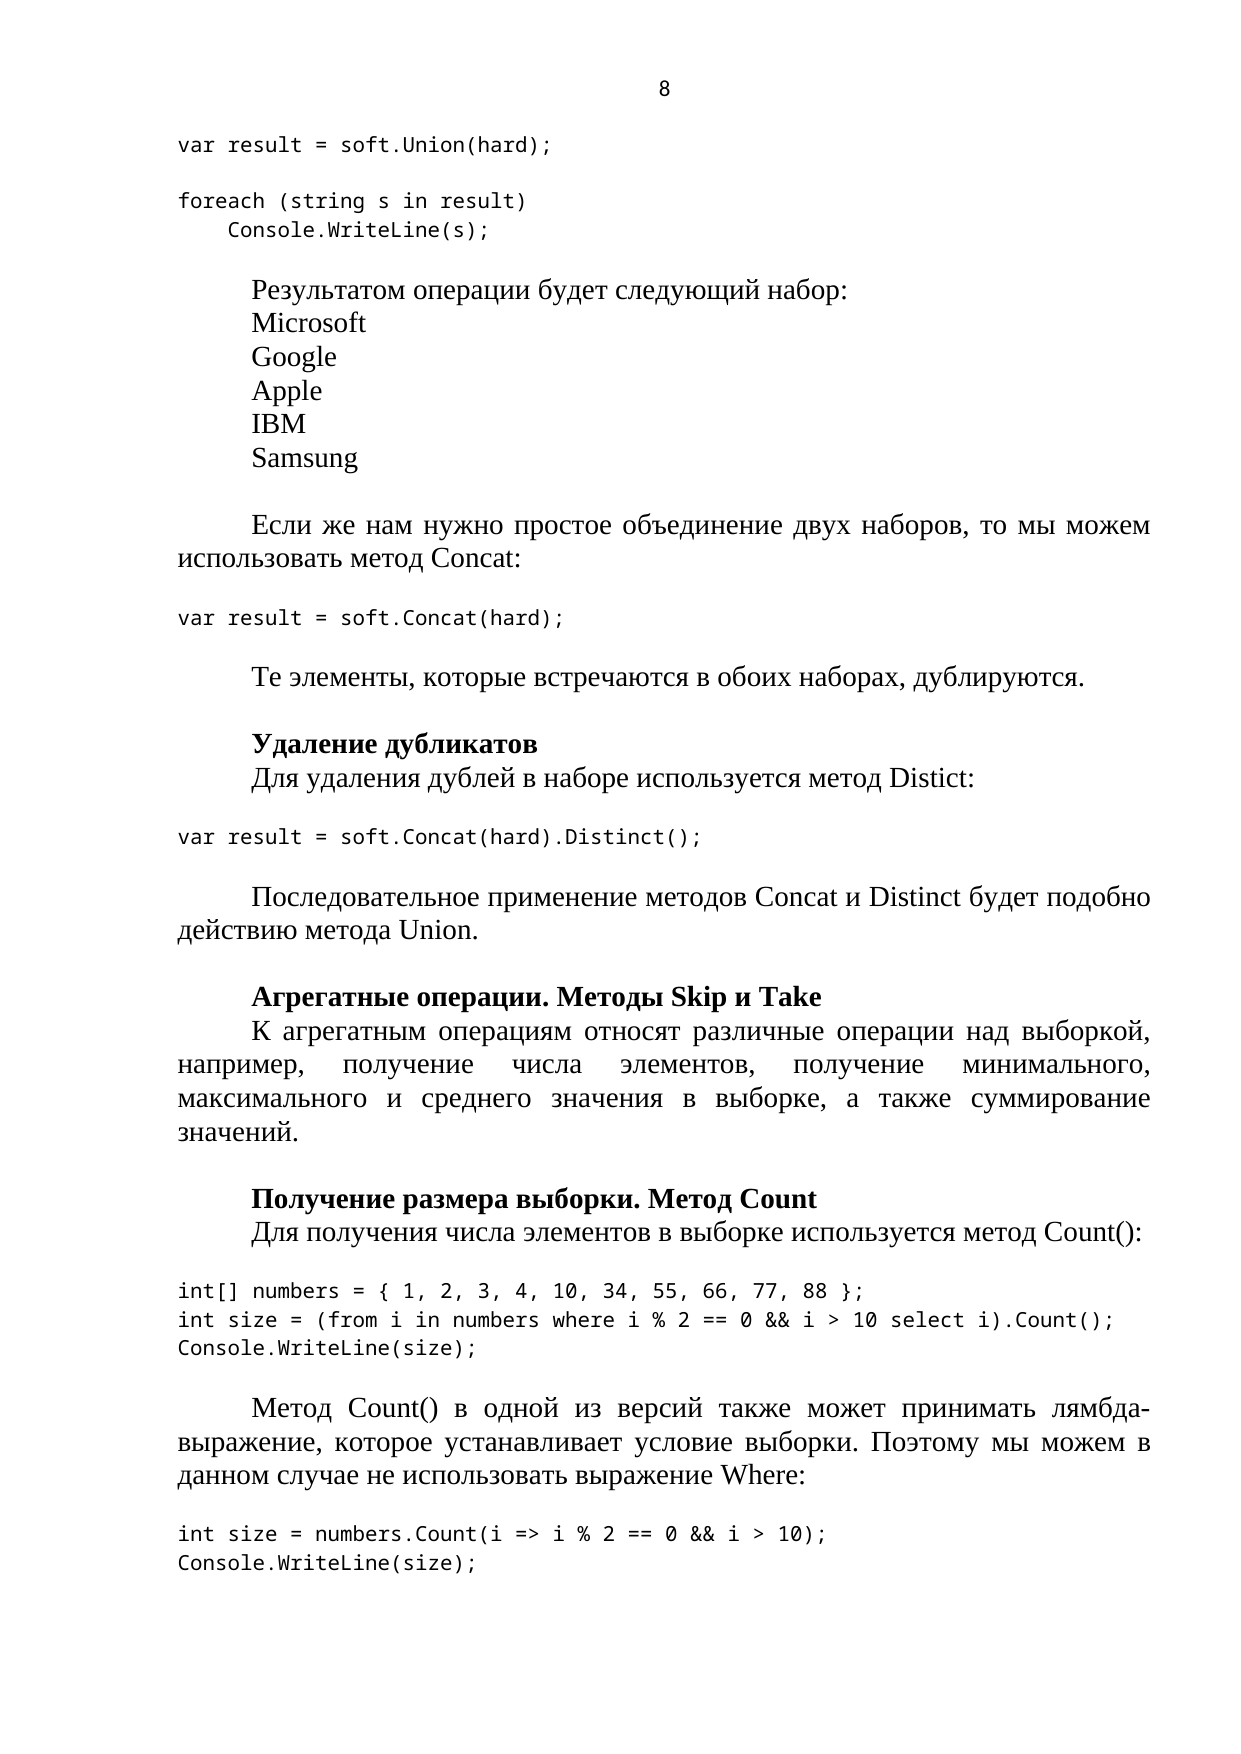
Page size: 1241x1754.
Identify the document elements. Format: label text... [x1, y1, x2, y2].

text Apple [177, 373, 1152, 406]
text var result = soft.Concat(hard); [177, 603, 1152, 631]
text var result = soft.Union(hard); [177, 130, 1152, 158]
text Microsoft [177, 306, 1152, 339]
text Для удаления дублей в наборе используется метод Distict: [177, 760, 1152, 794]
text Те элементы, которые встречаются в обоих наборах, дублируются. [177, 659, 1152, 693]
text Агрегатные операции. Методы Skip и Take [177, 979, 1152, 1013]
text Результатом операции будет следующий набор: [177, 272, 1152, 306]
text Console.WriteLine(size); [177, 1548, 1152, 1576]
text IBM [177, 406, 1152, 440]
text К агрегатным операциям относят различные операции над выборкой, например, получение числа элементов, получение минимального, максимального и среднего значения в выборке, а также суммирование значений. [177, 1013, 1152, 1147]
text Samsung [177, 440, 1152, 473]
text Для получения числа элементов в выборке используется метод Count(): [177, 1214, 1152, 1248]
text Удаление дубликатов [177, 727, 1152, 760]
text int size = numbers.Count(i => i % 2 == 0 && i > 10); [177, 1519, 1152, 1548]
text foreach (string s in result) [177, 187, 1152, 215]
text int[] numbers = { 1, 2, 3, 4, 10, 34, 55, 66, 77, 88 }; [177, 1276, 1152, 1305]
text Метод Count() в одной из версий также может принимать лямбда-выражение, которое устанавливает условие выборки. Поэтому мы можем в данном случае не использовать выражение Where: [177, 1390, 1152, 1491]
text Google [177, 339, 1152, 373]
text int size = (from i in numbers where i % 2 == 0 && i > 10 select i).Count(); [177, 1305, 1152, 1333]
text Console.WriteLine(s); [177, 215, 1152, 243]
text Console.WriteLine(size); [177, 1333, 1152, 1362]
text Получение размера выборки. Метод Count [177, 1181, 1152, 1214]
text Если же нам нужно простое объединение двух наборов, то мы можем использовать метод Concat: [177, 507, 1152, 574]
text Последовательное применение методов Concat и Distinct будет подобно действию метода Union. [177, 879, 1152, 946]
text var result = soft.Concat(hard).Distinct(); [177, 822, 1152, 851]
